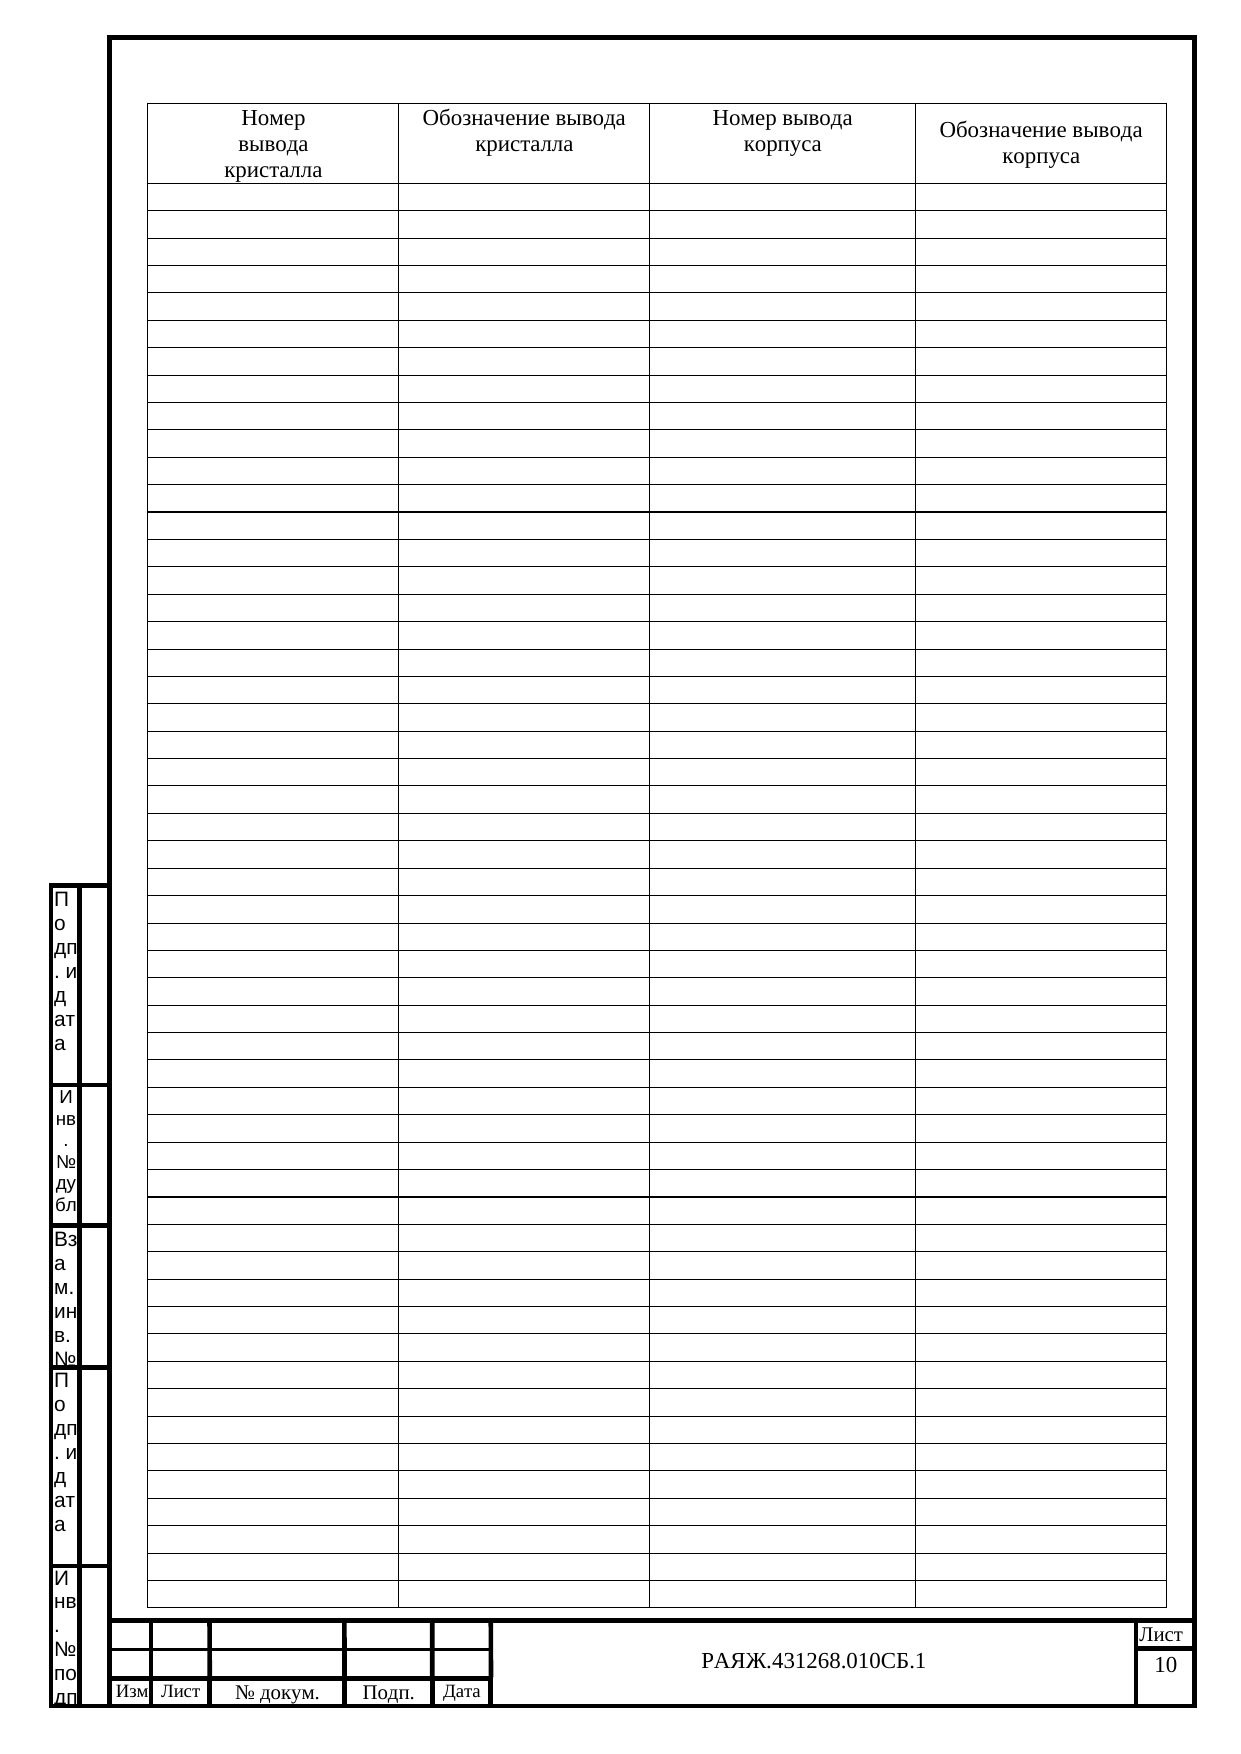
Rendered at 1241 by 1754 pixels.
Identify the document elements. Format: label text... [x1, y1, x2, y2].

table_cell [650, 540, 915, 566]
table_cell [650, 841, 915, 868]
table_cell [399, 704, 649, 731]
table_cell [650, 595, 915, 621]
table_cell [650, 1554, 915, 1580]
table_cell [399, 211, 649, 237]
table_cell [650, 513, 915, 539]
table_header Номер вывода корпуса [650, 104, 915, 183]
table_cell [399, 896, 649, 922]
table_cell [399, 567, 649, 594]
table_cell [399, 1198, 649, 1224]
table_header Обозначение вывода корпуса [916, 104, 1166, 183]
table_cell [650, 1389, 915, 1416]
table_cell [916, 1471, 1166, 1498]
table_cell [148, 458, 398, 484]
table_cell [916, 348, 1166, 374]
table_cell [650, 622, 915, 648]
table_cell [650, 1334, 915, 1361]
table_cell [148, 1033, 398, 1059]
table_cell [399, 1170, 649, 1196]
table_cell [916, 513, 1166, 539]
table_cell [148, 595, 398, 621]
table_cell [916, 869, 1166, 895]
table_cell [916, 1088, 1166, 1114]
table_cell [650, 786, 915, 813]
table_cell [916, 540, 1166, 566]
table_cell [399, 321, 649, 347]
table_cell [399, 650, 649, 676]
table_cell [916, 595, 1166, 621]
table_cell [399, 1362, 649, 1388]
table_cell [650, 1088, 915, 1114]
table_cell [148, 1307, 398, 1333]
table_cell [916, 1526, 1166, 1552]
table_cell [148, 211, 398, 237]
table_cell [650, 650, 915, 676]
table_cell [650, 1362, 915, 1388]
table_cell [916, 896, 1166, 922]
table_cell [148, 1143, 398, 1169]
table_cell [650, 211, 915, 237]
table_cell [399, 1334, 649, 1361]
table_cell [399, 1554, 649, 1580]
table_cell [148, 266, 398, 292]
table_cell [148, 403, 398, 429]
table_cell [399, 430, 649, 457]
table_cell [916, 704, 1166, 731]
table_cell [399, 732, 649, 758]
table_cell [650, 1170, 915, 1196]
table_cell [399, 1389, 649, 1416]
table_cell [148, 622, 398, 648]
table_cell [916, 567, 1166, 594]
table_cell [650, 1225, 915, 1251]
table_cell [650, 814, 915, 840]
table_cell [916, 266, 1166, 292]
table_cell [916, 458, 1166, 484]
table_cell [399, 1088, 649, 1114]
table_cell [650, 293, 915, 320]
table_cell [399, 1307, 649, 1333]
table_cell [148, 1334, 398, 1361]
table_cell [148, 567, 398, 594]
table_cell [916, 1006, 1166, 1032]
table_cell [399, 677, 649, 703]
table_cell [650, 1444, 915, 1470]
table_cell [916, 1252, 1166, 1278]
table_cell [148, 1225, 398, 1251]
table_cell [148, 1471, 398, 1498]
table_cell [916, 924, 1166, 950]
table_cell [148, 951, 398, 977]
table_cell [916, 211, 1166, 237]
table_cell [399, 184, 649, 210]
table_cell [650, 896, 915, 922]
table_cell [148, 1499, 398, 1525]
table_cell [650, 1417, 915, 1443]
table_cell [148, 650, 398, 676]
table_cell [399, 293, 649, 320]
table_cell [650, 924, 915, 950]
table_cell [148, 321, 398, 347]
table_cell [399, 403, 649, 429]
table_cell [148, 1170, 398, 1196]
table_cell [916, 184, 1166, 210]
table_header Обозначение вывода кристалла [399, 104, 649, 183]
table_cell [650, 1252, 915, 1278]
table_cell [650, 677, 915, 703]
table_cell [650, 266, 915, 292]
table_cell [148, 485, 398, 511]
table_cell [148, 1088, 398, 1114]
table_cell [650, 376, 915, 402]
table_cell [916, 677, 1166, 703]
table_cell [650, 1471, 915, 1498]
table_cell [650, 978, 915, 1004]
table_cell [399, 869, 649, 895]
table_cell [148, 1554, 398, 1580]
table_cell [399, 458, 649, 484]
table_cell [916, 978, 1166, 1004]
table_cell [650, 403, 915, 429]
table_cell [650, 951, 915, 977]
table_cell [650, 430, 915, 457]
table_cell [148, 1115, 398, 1142]
table_cell [650, 1143, 915, 1169]
table_cell [650, 1526, 915, 1552]
table_cell [399, 622, 649, 648]
table_cell [650, 239, 915, 265]
table_cell [399, 266, 649, 292]
table_cell [916, 1444, 1166, 1470]
table_cell [148, 924, 398, 950]
table_cell [916, 814, 1166, 840]
table_cell [148, 704, 398, 731]
table_cell [650, 1581, 915, 1607]
table_cell [650, 1198, 915, 1224]
table_header Номер вывода кристалла [148, 104, 398, 183]
table_cell [650, 1307, 915, 1333]
table_cell [148, 759, 398, 785]
table_cell [916, 321, 1166, 347]
table_cell [399, 951, 649, 977]
table_cell [399, 759, 649, 785]
table_cell [399, 814, 649, 840]
table_cell [148, 1280, 398, 1306]
table_cell [916, 951, 1166, 977]
table_cell [399, 1417, 649, 1443]
table_cell [399, 540, 649, 566]
table_cell [650, 1115, 915, 1142]
table_cell [650, 458, 915, 484]
table_cell [916, 1033, 1166, 1059]
table_cell [148, 1444, 398, 1470]
table_cell [148, 513, 398, 539]
table_cell [148, 1526, 398, 1552]
table_cell [148, 1389, 398, 1416]
table_cell [399, 1444, 649, 1470]
table_cell [399, 786, 649, 813]
table_cell [148, 869, 398, 895]
table_cell [916, 622, 1166, 648]
table_cell [399, 1225, 649, 1251]
table_cell [148, 1417, 398, 1443]
table_cell [148, 841, 398, 868]
table_cell [148, 1362, 398, 1388]
table_cell [148, 430, 398, 457]
table_cell [399, 485, 649, 511]
table_cell [148, 1252, 398, 1278]
table_cell [399, 978, 649, 1004]
table_cell [916, 1225, 1166, 1251]
table_cell [916, 1499, 1166, 1525]
table_cell [916, 786, 1166, 813]
table_cell [916, 239, 1166, 265]
table_cell [148, 978, 398, 1004]
table_cell [916, 1170, 1166, 1196]
table_cell [916, 430, 1166, 457]
table_cell [399, 376, 649, 402]
table_cell [399, 239, 649, 265]
table_cell [148, 1060, 398, 1087]
table_cell [916, 1143, 1166, 1169]
table_cell [916, 759, 1166, 785]
table_cell [148, 896, 398, 922]
table_cell [399, 348, 649, 374]
table_cell [650, 321, 915, 347]
table_cell [916, 1389, 1166, 1416]
table_cell [916, 1307, 1166, 1333]
table_cell [916, 1115, 1166, 1142]
table_cell [148, 348, 398, 374]
table_cell [399, 1060, 649, 1087]
table_cell [916, 732, 1166, 758]
table_cell [916, 1417, 1166, 1443]
table_cell [148, 786, 398, 813]
table_cell [650, 759, 915, 785]
table_cell [916, 1280, 1166, 1306]
table_cell [916, 1362, 1166, 1388]
table_cell [650, 1006, 915, 1032]
table_cell [916, 650, 1166, 676]
table_cell [399, 924, 649, 950]
table_cell [916, 1554, 1166, 1580]
table_cell [148, 184, 398, 210]
table_cell [916, 1334, 1166, 1361]
table_cell [148, 540, 398, 566]
table_cell [399, 1581, 649, 1607]
table_cell [148, 677, 398, 703]
table_cell [399, 1033, 649, 1059]
table_cell [916, 1060, 1166, 1087]
table_cell [650, 567, 915, 594]
table_cell [650, 1499, 915, 1525]
table_cell [916, 293, 1166, 320]
table_cell [399, 841, 649, 868]
table_cell [399, 1280, 649, 1306]
table_cell [148, 1006, 398, 1032]
table_cell [148, 1581, 398, 1607]
table_cell [650, 184, 915, 210]
table_cell [148, 293, 398, 320]
table_cell [650, 348, 915, 374]
table_cell [650, 1060, 915, 1087]
table_cell [916, 403, 1166, 429]
table_cell [916, 1581, 1166, 1607]
table_cell [399, 1006, 649, 1032]
table_cell [148, 814, 398, 840]
table_cell [399, 1526, 649, 1552]
table_cell [399, 1252, 649, 1278]
table_cell [148, 732, 398, 758]
table_cell [650, 704, 915, 731]
table_cell [399, 1143, 649, 1169]
table_cell [916, 841, 1166, 868]
table_cell [650, 869, 915, 895]
table_cell [399, 1115, 649, 1142]
table_cell [916, 376, 1166, 402]
table_cell [148, 1198, 398, 1224]
table_cell [650, 1033, 915, 1059]
table_cell [399, 513, 649, 539]
table_cell [650, 1280, 915, 1306]
table_cell [399, 1499, 649, 1525]
table_cell [399, 1471, 649, 1498]
table_cell [650, 485, 915, 511]
table_cell [148, 376, 398, 402]
table_cell [916, 1198, 1166, 1224]
table_cell [148, 239, 398, 265]
table_cell [916, 485, 1166, 511]
table_cell [399, 595, 649, 621]
table_cell [650, 732, 915, 758]
